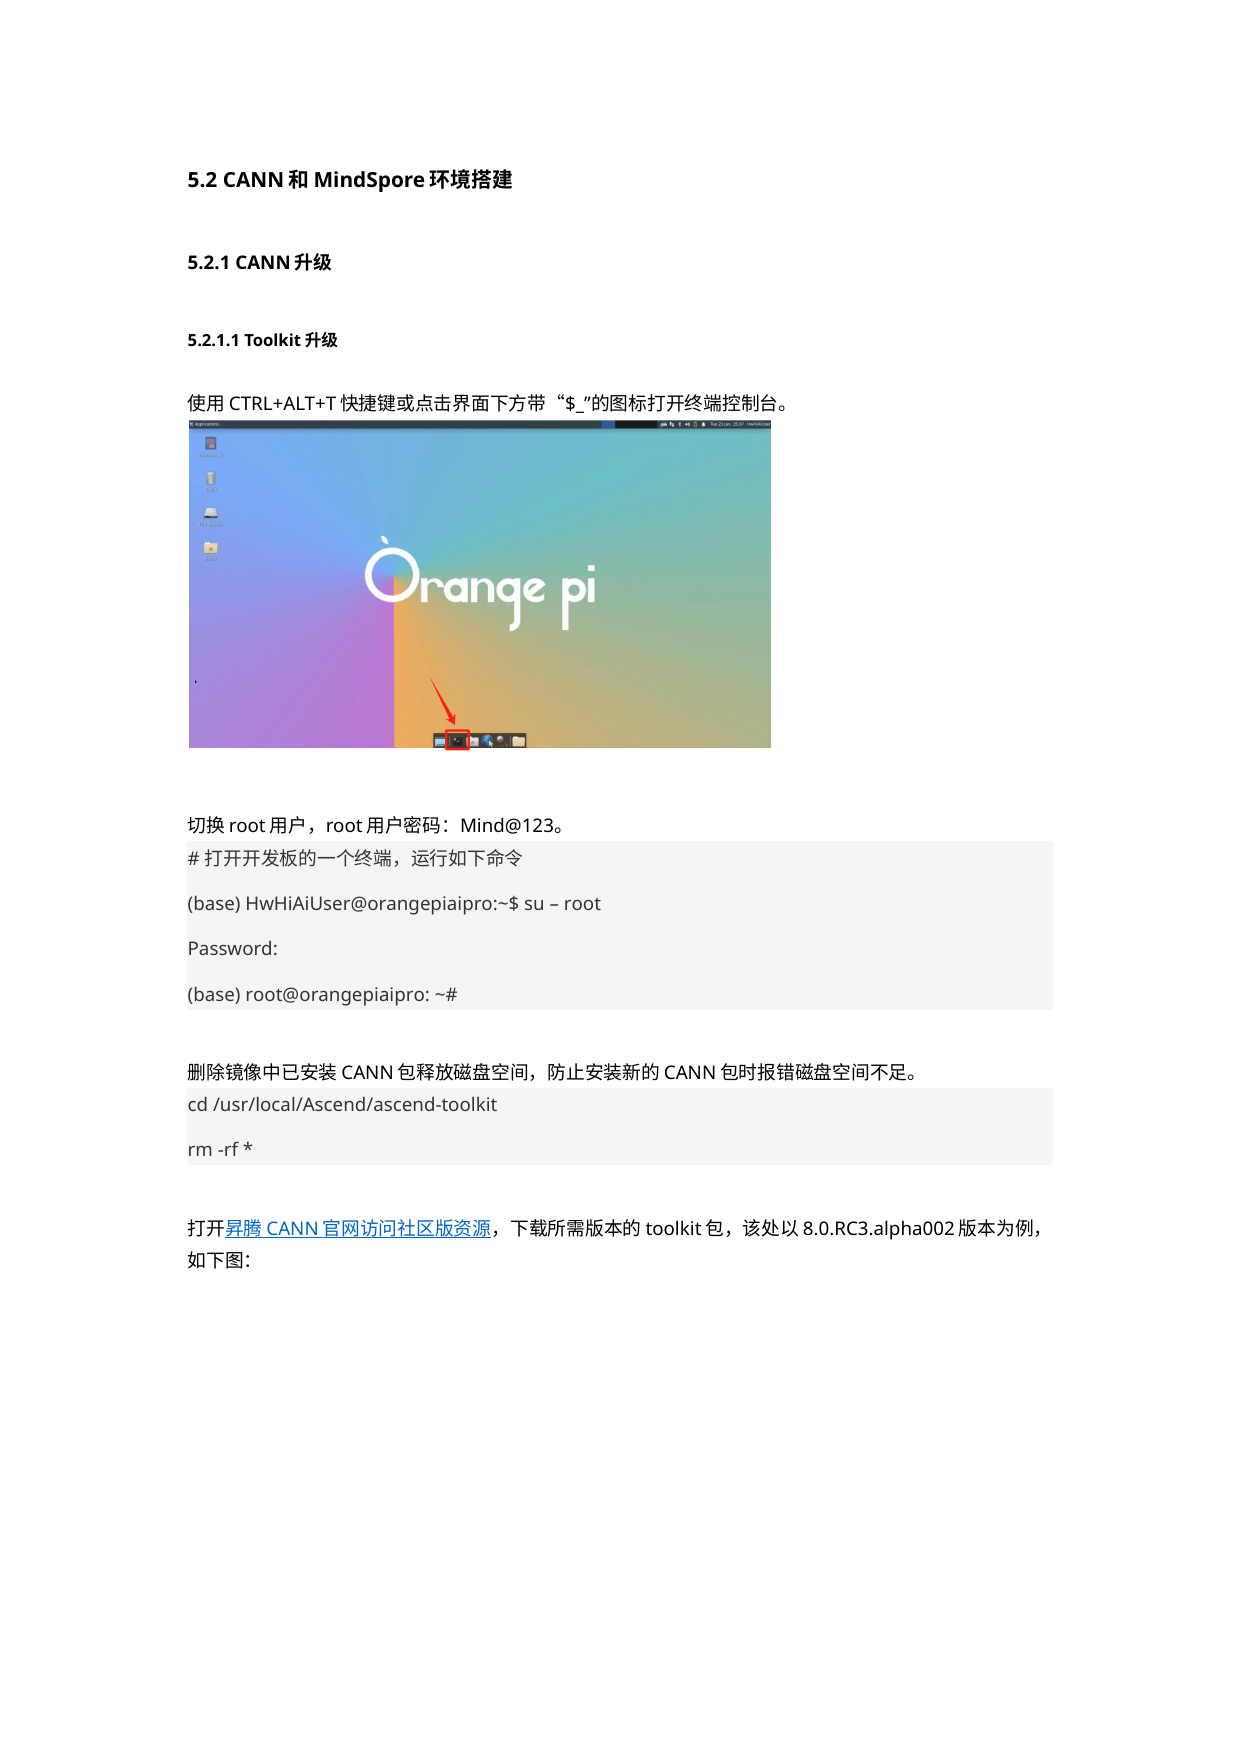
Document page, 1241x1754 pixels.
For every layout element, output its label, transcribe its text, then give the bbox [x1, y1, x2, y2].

picture [187, 418, 773, 751]
subtitle 5.2.1 CANN升级 [187, 245, 1053, 278]
subtitle 5.2 CANN和MindSpore环境搭建 [187, 162, 1053, 194]
text # 打开开发板的一个终端，运行如下命令 [187, 841, 1053, 873]
text rm -rf * [187, 1133, 1053, 1165]
text (base) root@orangepiaipro: ~# [187, 977, 1053, 1010]
text 打开昇腾CANN官网访问社区版资源，下载所需版本的toolkit包，该处以8.0.RC3.alpha002版本为例，如下图： [187, 1211, 1053, 1276]
text cd /usr/local/Ascend/ascend-toolkit [187, 1088, 1053, 1120]
text 切换root用户，root用户密码：Mind@123。 [187, 808, 1053, 841]
subtitle 5.2.1.1 Toolkit升级 [187, 323, 1053, 356]
text (base) HwHiAiUser@orangepiaipro:~$ su – root [187, 887, 1053, 919]
text 删除镜像中已安装CANN包释放磁盘空间，防止安装新的CANN包时报错磁盘空间不足。 [187, 1055, 1053, 1088]
text Password: [187, 932, 1053, 965]
text 使用CTRL+ALT+T快捷键或点击界面下方带“$_”的图标打开终端控制台。 [187, 386, 1053, 418]
